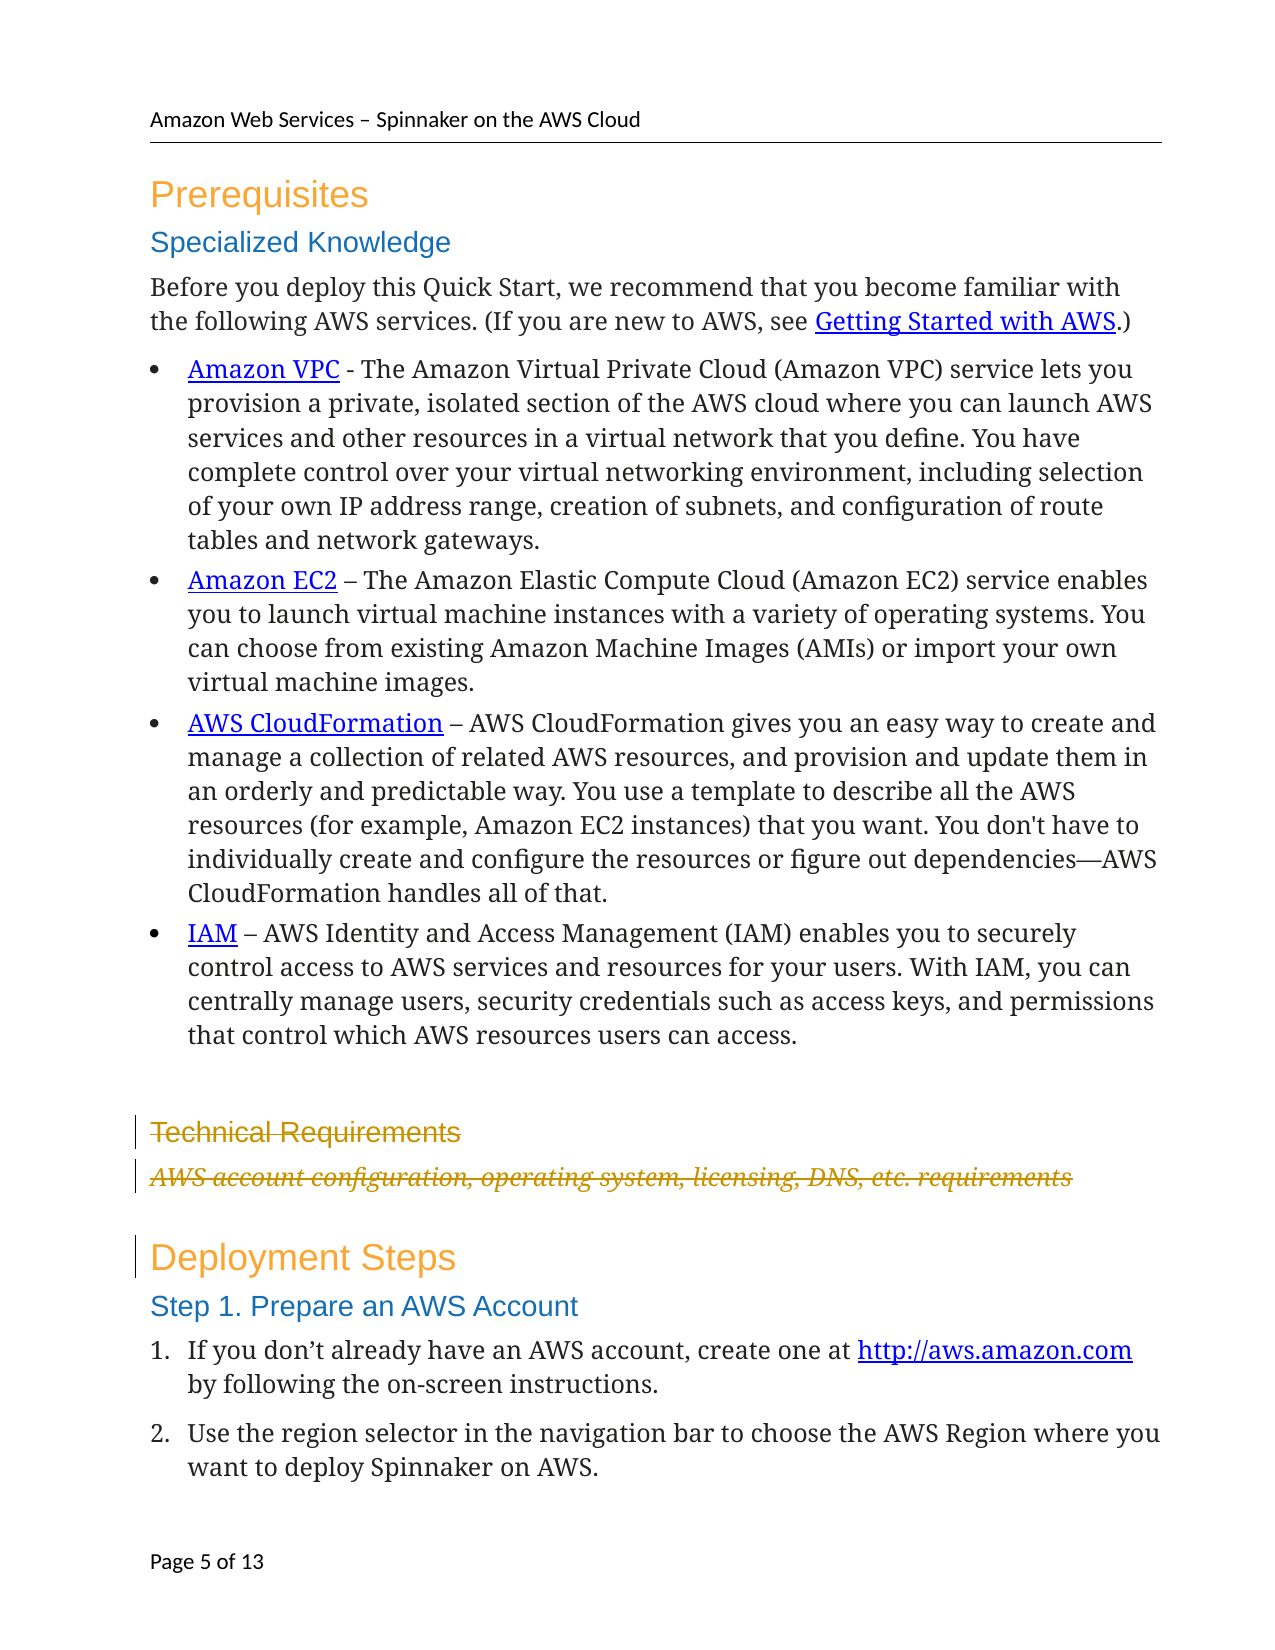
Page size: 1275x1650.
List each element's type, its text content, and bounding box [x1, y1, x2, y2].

subtitle Specialized Knowledge [150, 225, 1162, 259]
list AWS CloudFormation – AWS CloudFormation gives you an easy way to create and manage a collection of related AWS resources, and provision and update them in an orderly and predictable way. You use a template to describe all the AWS resources (for example, Amazon EC2 instances) that you want. You don't have to individually create and configure the resources or figure out dependencies—AWS CloudFormation handles all of that. [150, 705, 1162, 909]
list If you don’t already have an AWS account, create one at http://aws.amazon.com by following the on-screen instructions. [150, 1332, 1162, 1401]
list Amazon EC2 – The Amazon Elastic Compute Cloud (Amazon EC2) service enables you to launch virtual machine instances with a variety of operating systems. You can choose from existing Amazon Machine Images (AMIs) or import your own virtual machine images. [150, 563, 1162, 699]
list IAM – AWS Identity and Access Management (IAM) enables you to securely control access to AWS services and resources for your users. With IAM, you can centrally manage users, security credentials such as access keys, and permissions that control which AWS resources users can access. [798, 916, 1162, 1052]
subtitle Deployment Steps [150, 1235, 1162, 1278]
text Before you deploy this Quick Start, we recommend that you become familiar with the following AWS services. (If you are new to AWS, see Getting Started with AWS.) [150, 269, 1162, 337]
list Amazon VPC - The Amazon Virtual Private Cloud (Amazon VPC) service lets you provision a private, isolated section of the AWS cloud where you can launch AWS services and other resources in a virtual network that you define. You have complete control over your virtual networking environment, including selection of your own IP address range, creation of subnets, and configuration of route tables and network gateways. [150, 352, 1162, 556]
subtitle Prerequisites [150, 172, 1162, 215]
list Use the region selector in the navigation bar to choose the AWS Region where you want to deploy Spinnaker on AWS. [150, 1415, 1162, 1483]
subtitle Step 1. Prepare an AWS Account [150, 1288, 1162, 1322]
